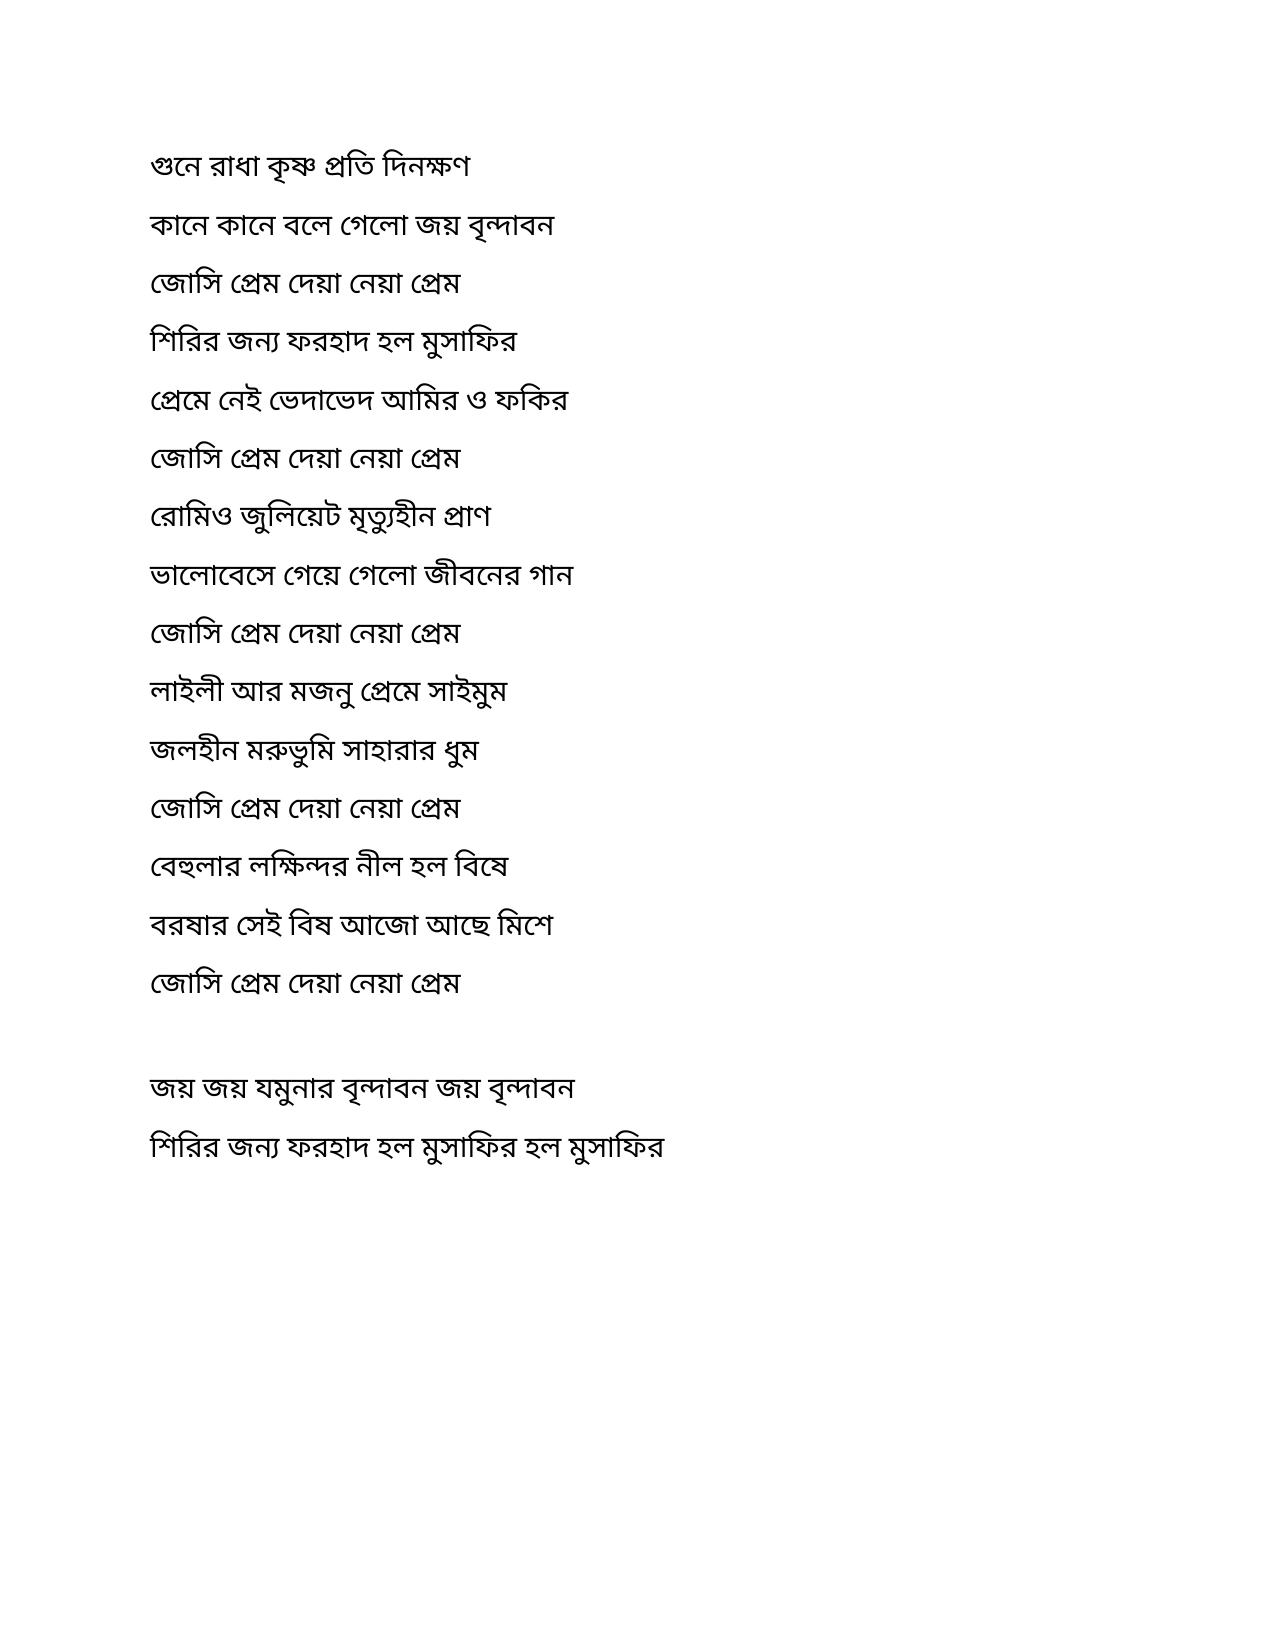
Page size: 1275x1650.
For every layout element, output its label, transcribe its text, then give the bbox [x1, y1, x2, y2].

text শিরির জন্য ফরহাদ হল মুসাফির হল মুসাফির [150, 1130, 1125, 1169]
text জোসি প্রেম দেয়া নেয়া প্রেম [150, 792, 1125, 830]
text প্রেমে নেই ভেদাভেদ আমির ও ফকির [150, 383, 1125, 422]
text লাইলী আর মজনু প্রেমে সাইমুম [150, 675, 1125, 714]
text রোমিও জুলিয়েট মৃত্যুহীন প্রাণ [150, 500, 1125, 539]
text ভালোবেসে গেয়ে গেলো জীবনের গান [150, 558, 1125, 597]
text শিরির জন্য ফরহাদ হল মুসাফির [150, 325, 1125, 364]
text জোসি প্রেম দেয়া নেয়া প্রেম [150, 442, 1125, 480]
text জলহীন মরুভুমি সাহারার ধুম [150, 733, 1125, 772]
text গুনে রাধা কৃষ্ণ প্রতি দিনক্ষণ [150, 150, 1125, 189]
text জোসি প্রেম দেয়া নেয়া প্রেম [150, 267, 1125, 305]
text বরষার সেই বিষ আজো আছে মিশে [150, 908, 1125, 947]
text কানে কানে বলে গেলো জয় বৃন্দাবন [150, 208, 1125, 247]
text জোসি প্রেম দেয়া নেয়া প্রেম [150, 617, 1125, 655]
text জোসি প্রেম দেয়া নেয়া প্রেম [150, 967, 1125, 1005]
text জয় জয় যমুনার বৃন্দাবন জয় বৃন্দাবন [150, 1072, 1125, 1111]
text বেহুলার লক্ষিন্দর নীল হল বিষে [150, 850, 1125, 889]
